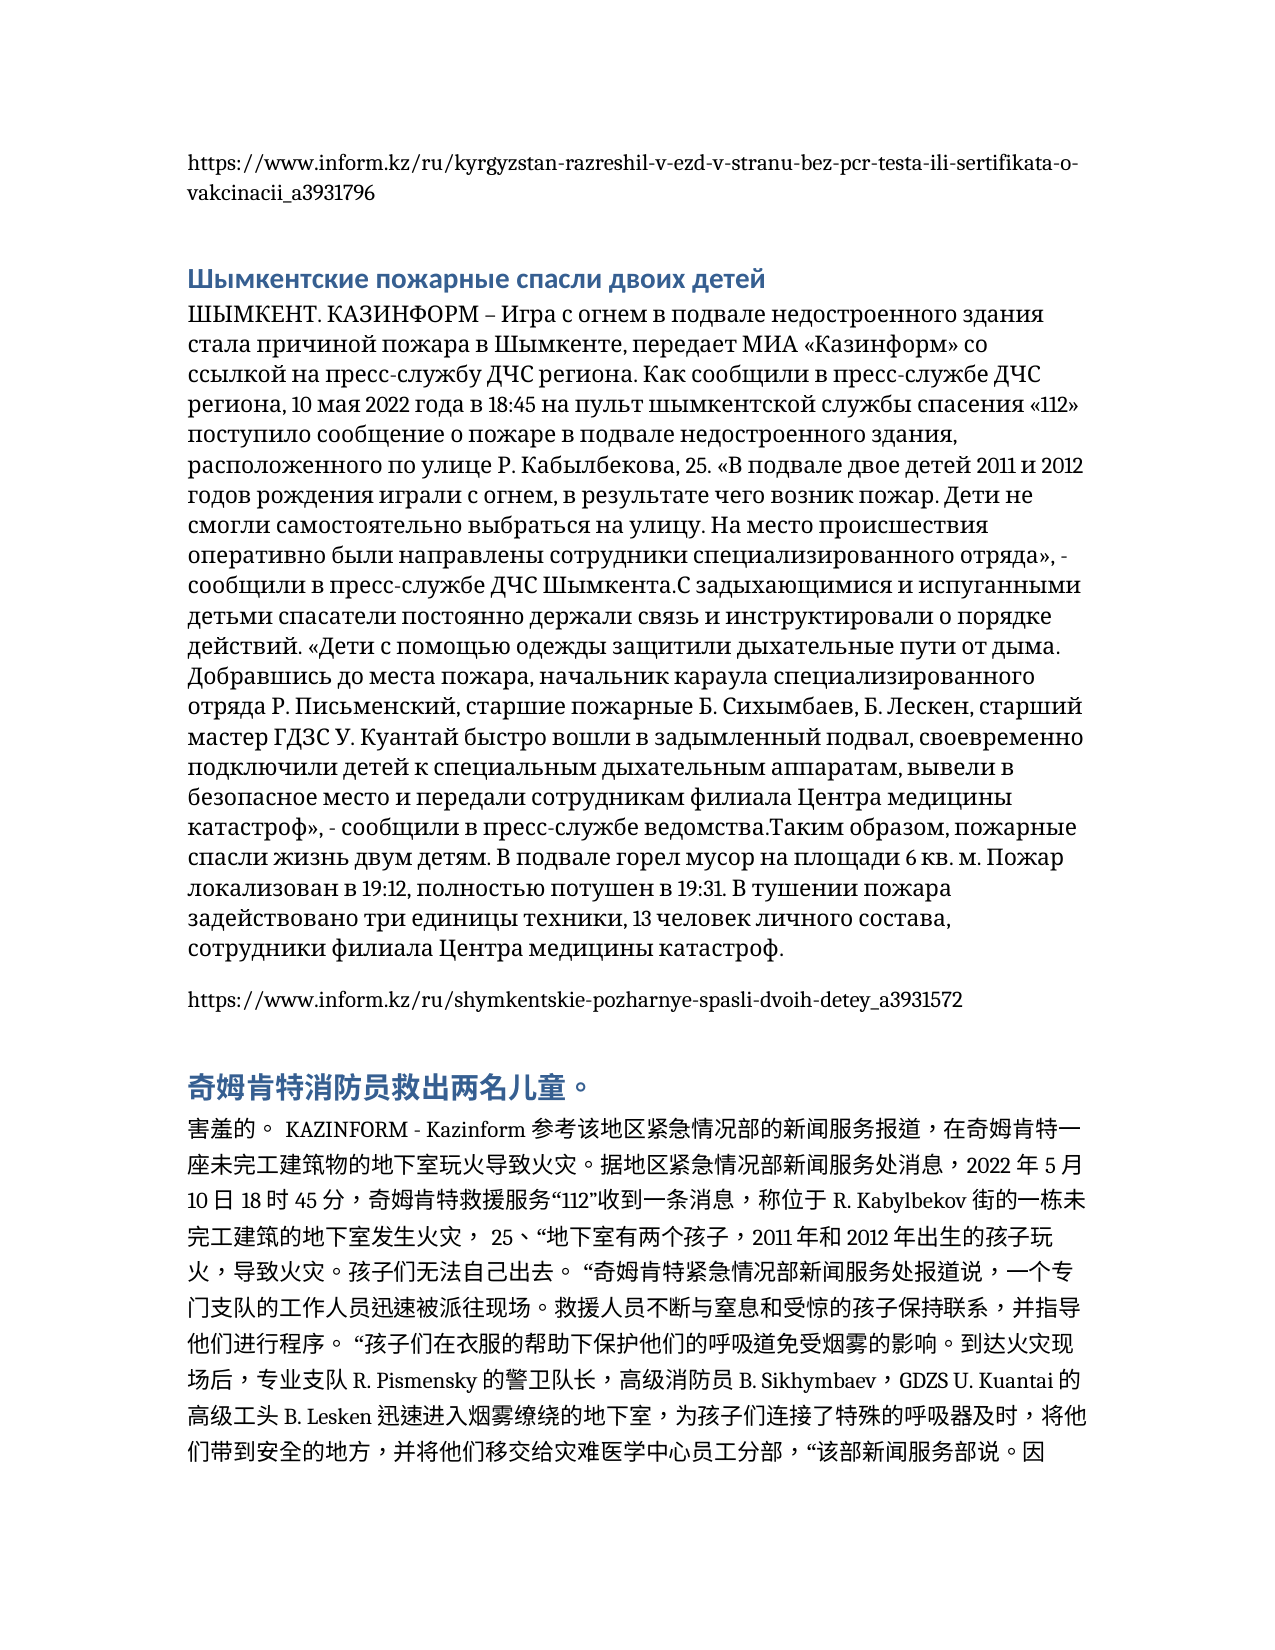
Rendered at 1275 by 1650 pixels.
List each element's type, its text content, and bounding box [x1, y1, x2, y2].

text https://www.inform.kz/ru/kyrgyzstan-razreshil-v-ezd-v-stranu-bez-pcr-testa-ili-sertifikata-o-vakcinacii_a3931796 [187, 150, 1087, 207]
text https://www.inform.kz/ru/shymkentskie-pozharnye-spasli-dvoih-detey_a3931572 [187, 987, 1087, 1013]
subtitle 奇姆肯特消防员救出两名儿童。 [187, 1067, 1087, 1107]
text ШЫМКЕНТ. КАЗИНФОРМ – Игра с огнем в подвале недостроенного здания стала причиной пожара в Шымкенте, передает МИА «Казинформ» со ссылкой на пресс-службу ДЧС региона. Как сообщили в пресс-службе ДЧС региона, 10 мая 2022 года в 18:45 на пульт шымкентской службы спасения «112» поступило сообщение о пожаре в подвале недостроенного здания, расположенного по улице Р. Кабылбекова, 25. «В подвале двое детей 2011 и 2012 годов рождения играли с огнем, в результате чего возник пожар. Дети не смогли самостоятельно выбраться на улицу. На место происшествия оперативно были направлены сотрудники специализированного отряда», - сообщили в пресс-службе ДЧС Шымкента.С задыхающимися и испуганными детьми спасатели постоянно держали связь и инструктировали о порядке действий. «Дети с помощью одежды защитили дыхательные пути от дыма. Добравшись до места пожара, начальник караула специализированного отряда Р. Письменский, старшие пожарные Б. Сихымбаев, Б. Лескен, старший мастер ГДЗС У. Куантай быстро вошли в задымленный подвал, своевременно подключили детей к специальным дыхательным аппаратам, вывели в безопасное место и передали сотрудникам филиала Центра медицины катастроф», - сообщили в пресс-службе ведомства.Таким образом, пожарные спасли жизнь двум детям. В подвале горел мусор на площади 6 кв. м. Пожар локализован в 19:12, полностью потушен в 19:31. В тушении пожара задействовано три единицы техники, 13 человек личного состава, сотрудники филиала Центра медицины катастроф. [187, 301, 1087, 962]
subtitle Шымкентские пожарные спасли двоих детей [187, 260, 1087, 296]
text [187, 1113, 1087, 1467]
